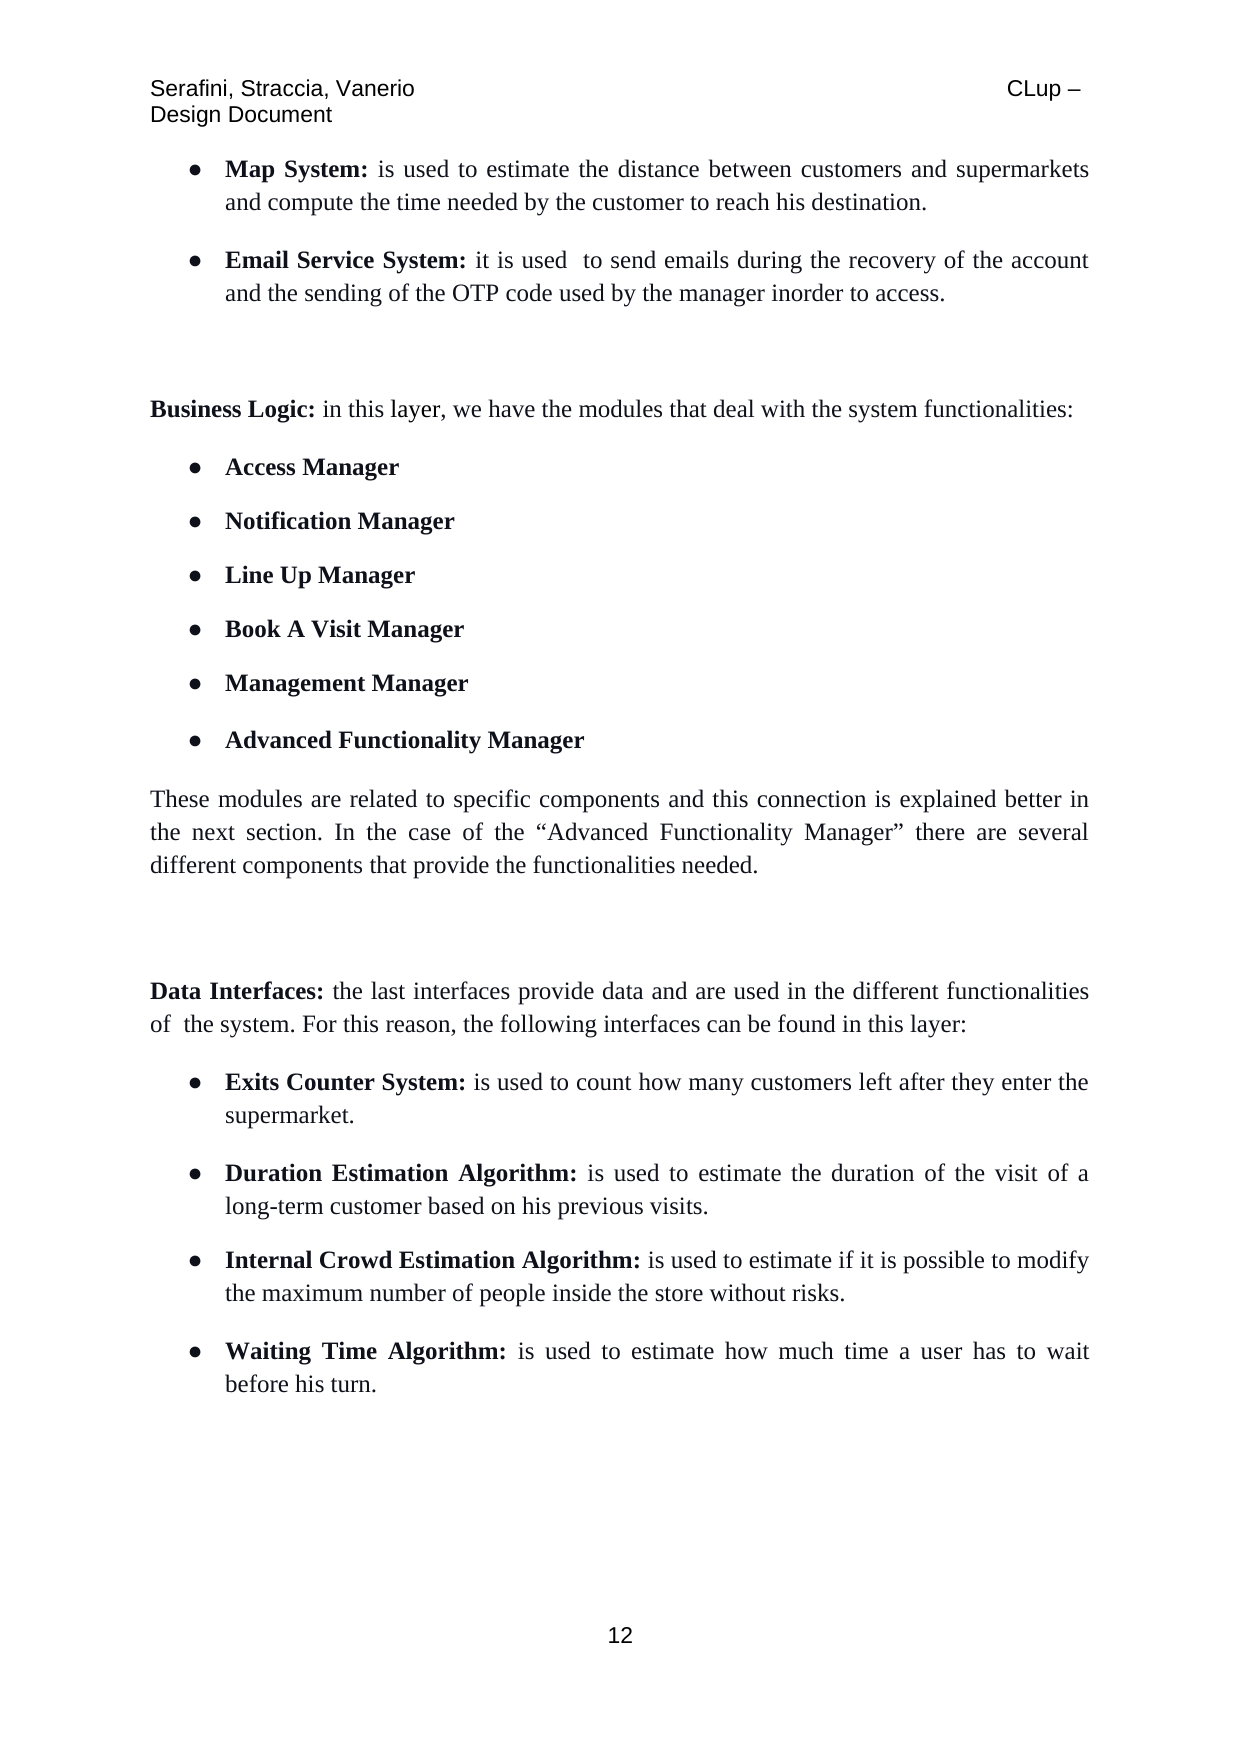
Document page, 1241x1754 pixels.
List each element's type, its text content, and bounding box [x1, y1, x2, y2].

text These modules are related to specific components and this connection is explained better in the next section. In the case of the “Advanced Functionality Manager” there are several different components that provide the functionalities needed. [150, 784, 1090, 878]
list Duration Estimation Algorithm: is used to estimate the duration of the visit of a long-term customer based on his previous visits. [187, 1158, 1090, 1220]
list Waiting Time Algorithm: is used to estimate how much time a user has to wait before his turn. [187, 1336, 1090, 1398]
text Data Interfaces: the last interfaces provide data and are used in the different functionalities of the system. For this reason, the following interfaces can be found in this layer: [150, 976, 1090, 1038]
list Line Up Manager [187, 560, 1090, 589]
list Management Manager [187, 668, 1090, 696]
list Email Service System: it is used to send emails during the recovery of the account and the sending of the OTP code used by the manager inorder to access. [187, 245, 1090, 307]
list Notification Manager [187, 506, 1090, 535]
list Access Manager [187, 452, 1090, 481]
list Internal Crowd Estimation Algorithm: is used to estimate if it is possible to modify the maximum number of people inside the store without risks. [187, 1245, 1090, 1307]
list Map System: is used to estimate the distance between customers and supermarkets and compute the time needed by the customer to reach his destination. [187, 154, 1090, 216]
list Advanced Functionality Manager [187, 726, 1090, 754]
list Exits Counter System: is used to count how many customers left after they enter the supermarket. [187, 1067, 1090, 1129]
text Business Logic: in this layer, we have the modules that deal with the system functionalities: [150, 394, 1090, 423]
list Book A Visit Manager [187, 614, 1090, 642]
